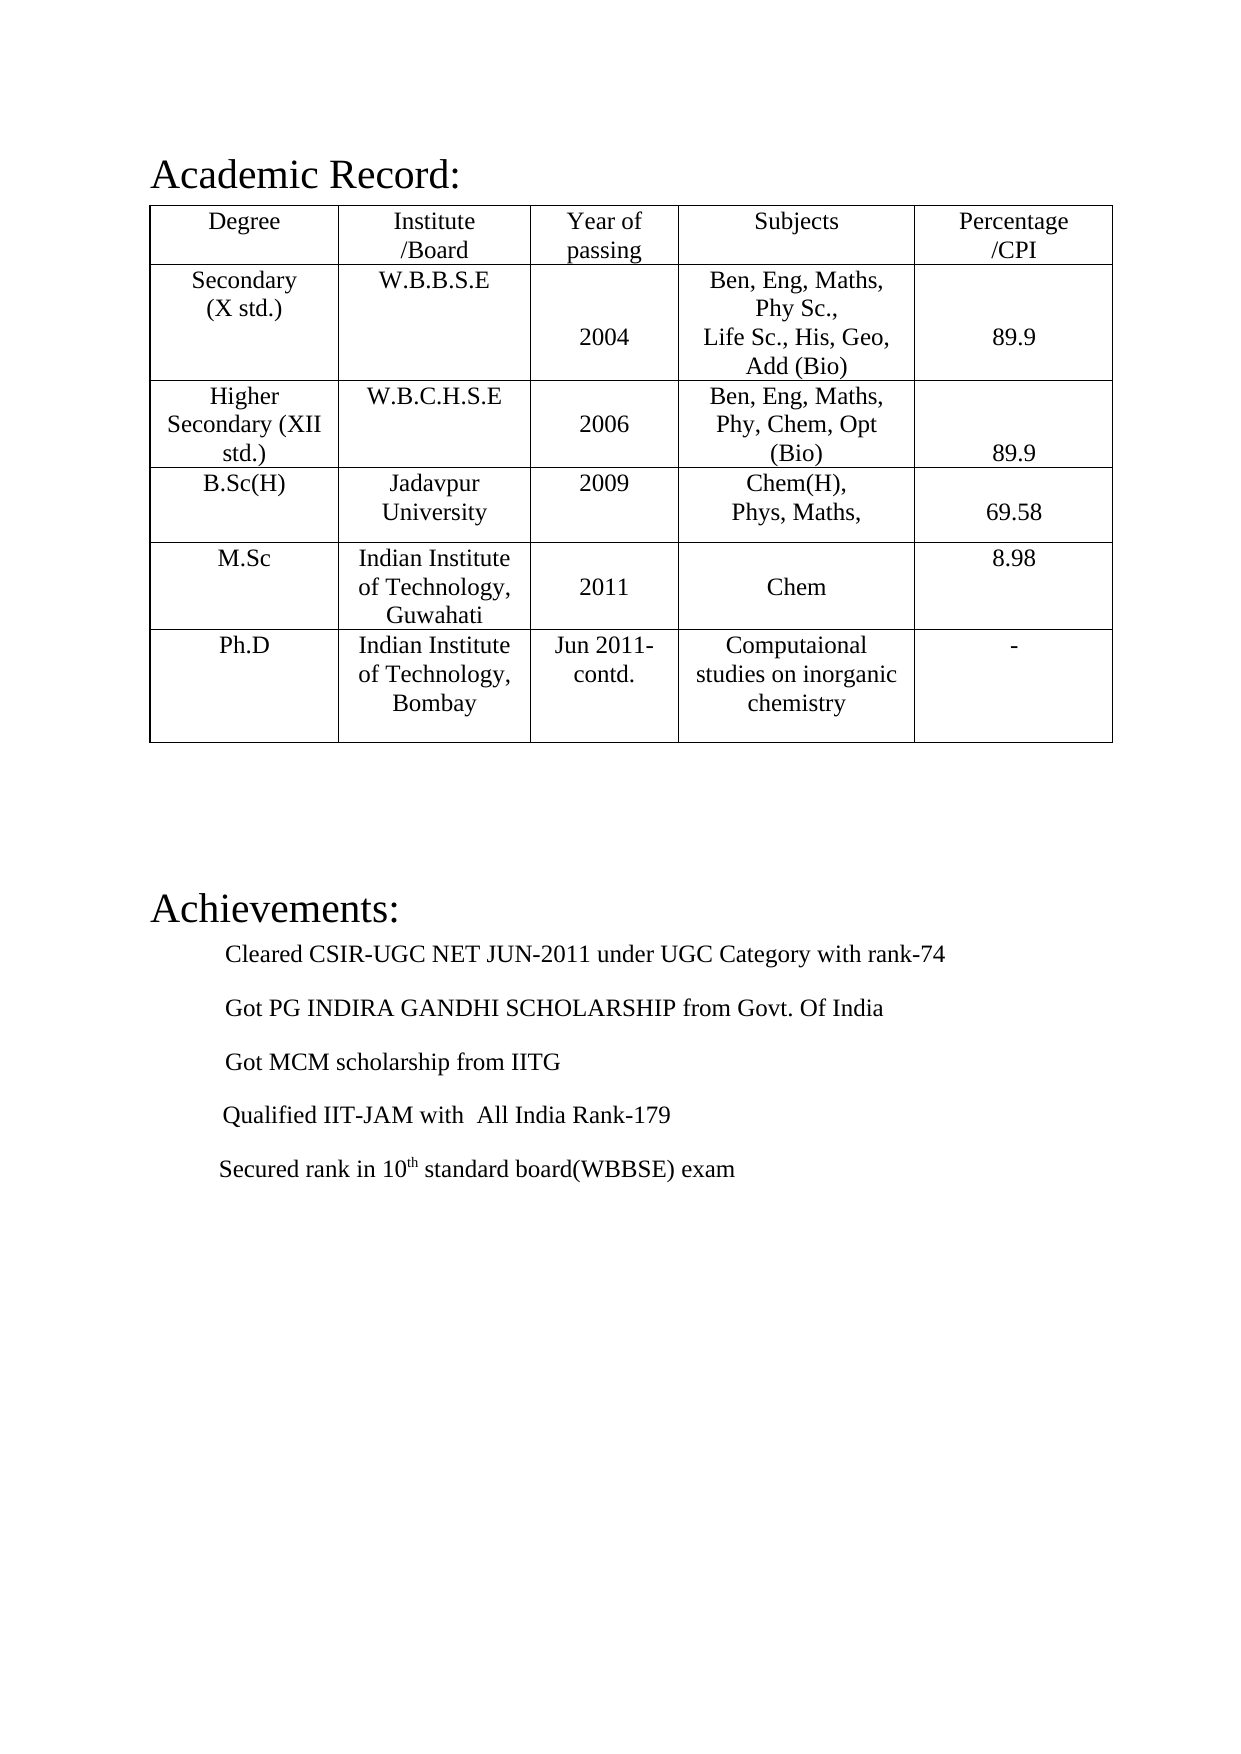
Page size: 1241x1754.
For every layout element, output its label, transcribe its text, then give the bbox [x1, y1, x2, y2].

table_cell 2006 [531, 381, 678, 467]
table_cell - [915, 630, 1112, 742]
table_cell Indian Institute of Technology, Guwahati [339, 543, 530, 629]
table_cell M.Sc [151, 543, 338, 629]
table_cell Ben, Eng, Maths, Phy Sc., Life Sc., His, Geo, Add (Bio) [679, 265, 914, 380]
text Qualified IIT-JAM with All India Rank-179 [150, 1101, 1090, 1129]
table_cell Computaional studies on inorganic chemistry [679, 630, 914, 742]
text Got PG INDIRA GANDHI SCHOLARSHIP from Govt. Of India [150, 993, 1090, 1022]
table_cell Higher Secondary (XII std.) [151, 381, 338, 467]
table_cell 69.58 [915, 468, 1112, 542]
table_cell 2009 [531, 468, 678, 542]
table_cell W.B.C.H.S.E [339, 381, 530, 467]
table_cell Indian Institute of Technology, Bombay [339, 630, 530, 742]
text Cleared CSIR-UGC NET JUN-2011 under UGC Category with rank-74 [150, 939, 1090, 968]
table_cell Secondary (X std.) [151, 265, 338, 380]
table_header Subjects [679, 206, 914, 264]
subtitle Achievements: [150, 884, 1090, 932]
table_cell Jun 2011-contd. [531, 630, 678, 742]
table_cell Ben, Eng, Maths, Phy, Chem, Opt (Bio) [679, 381, 914, 467]
table_cell W.B.B.S.E [339, 265, 530, 380]
table_cell Chem(H), Phys, Maths, [679, 468, 914, 542]
table_cell 89.9 [915, 381, 1112, 467]
table_cell 2011 [531, 543, 678, 629]
table_cell 2004 [531, 265, 678, 380]
table_cell Chem [679, 543, 914, 629]
table_cell B.Sc(H) [151, 468, 338, 542]
table_header Institute /Board [339, 206, 530, 264]
table_cell 8.98 [915, 543, 1112, 629]
table_cell Jadavpur University [339, 468, 530, 542]
text Secured rank in 10th standard board(WBBSE) exam [150, 1154, 1090, 1183]
table_header Degree [151, 206, 338, 264]
subtitle Academic Record: [150, 150, 1090, 198]
text Got MCM scholarship from IITG [150, 1047, 1090, 1075]
table_cell Ph.D [151, 630, 338, 742]
table_cell 89.9 [915, 265, 1112, 380]
table_header Percentage /CPI [915, 206, 1112, 264]
table_header Year of passing [531, 206, 678, 264]
